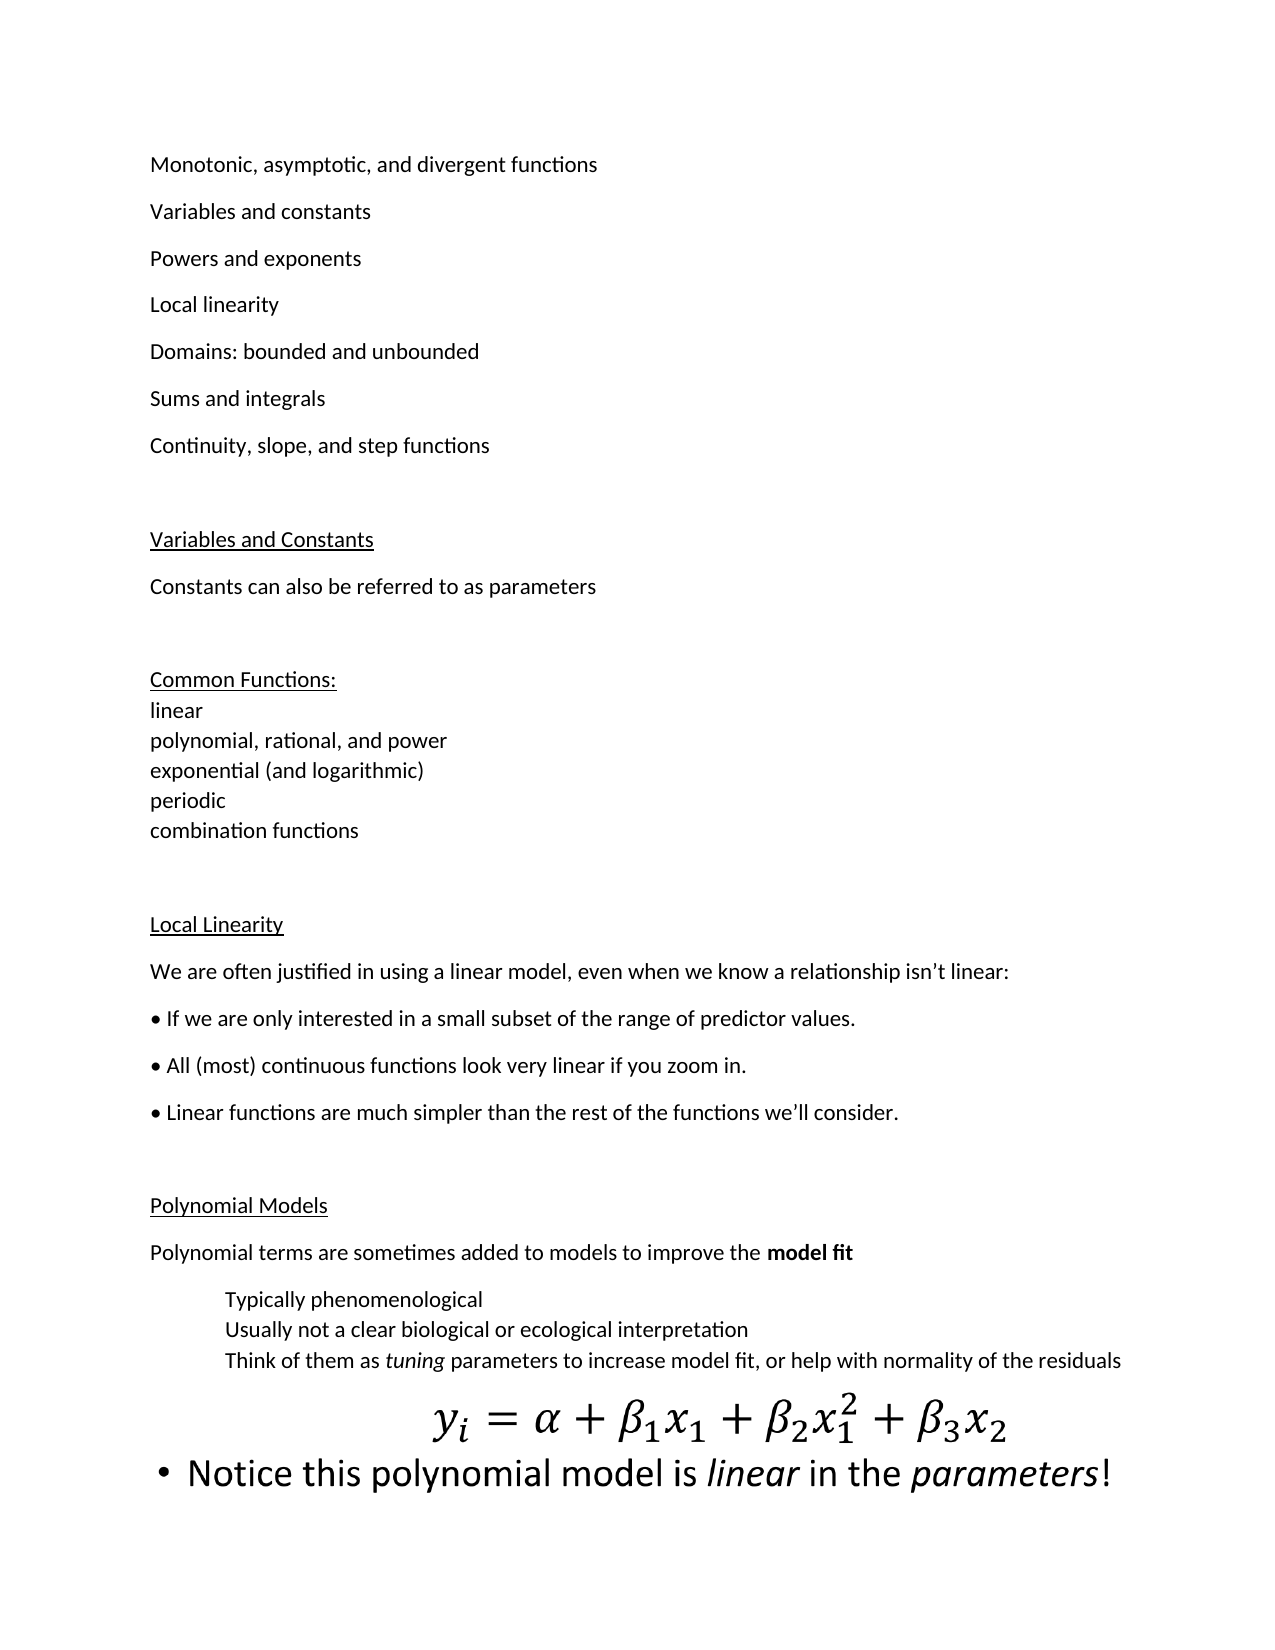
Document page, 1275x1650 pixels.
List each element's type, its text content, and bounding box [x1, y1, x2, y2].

text • If we are only interested in a small subset of the range of predictor values. [150, 1004, 1125, 1032]
text Variables and constants [150, 197, 1125, 225]
text Variables and Constants [150, 525, 1125, 553]
text Sums and integrals [150, 384, 1125, 412]
text Domains: bounded and unbounded [150, 337, 1125, 366]
text Local Linearity [150, 910, 1125, 938]
text Polynomial terms are sometimes added to models to improve the model fit [150, 1238, 1125, 1267]
text Constants can also be referred to as parameters [150, 572, 1125, 600]
text Continuity, slope, and step functions [150, 431, 1125, 459]
text • All (most) continuous functions look very linear if you zoom in. [150, 1051, 1125, 1079]
picture [150, 1392, 1125, 1498]
text Common Functions: linear polynomial, rational, and power exponential (and logarithmic) periodic combination functions [150, 666, 1125, 845]
text We are often justified in using a linear model, even when we know a relationship isn’t linear: [150, 957, 1125, 985]
text • Linear functions are much simpler than the rest of the functions we’ll consider. [150, 1098, 1125, 1126]
text Typically phenomenological Usually not a clear biological or ecological interpretation Think of them as tuning parameters to increase model fit, or help with normality of the residuals [150, 1285, 1125, 1374]
text Polynomial Models [150, 1192, 1125, 1220]
text Powers and exponents [150, 244, 1125, 272]
text Local linearity [150, 291, 1125, 319]
text Monotonic, asymptotic, and divergent functions [150, 150, 1125, 178]
